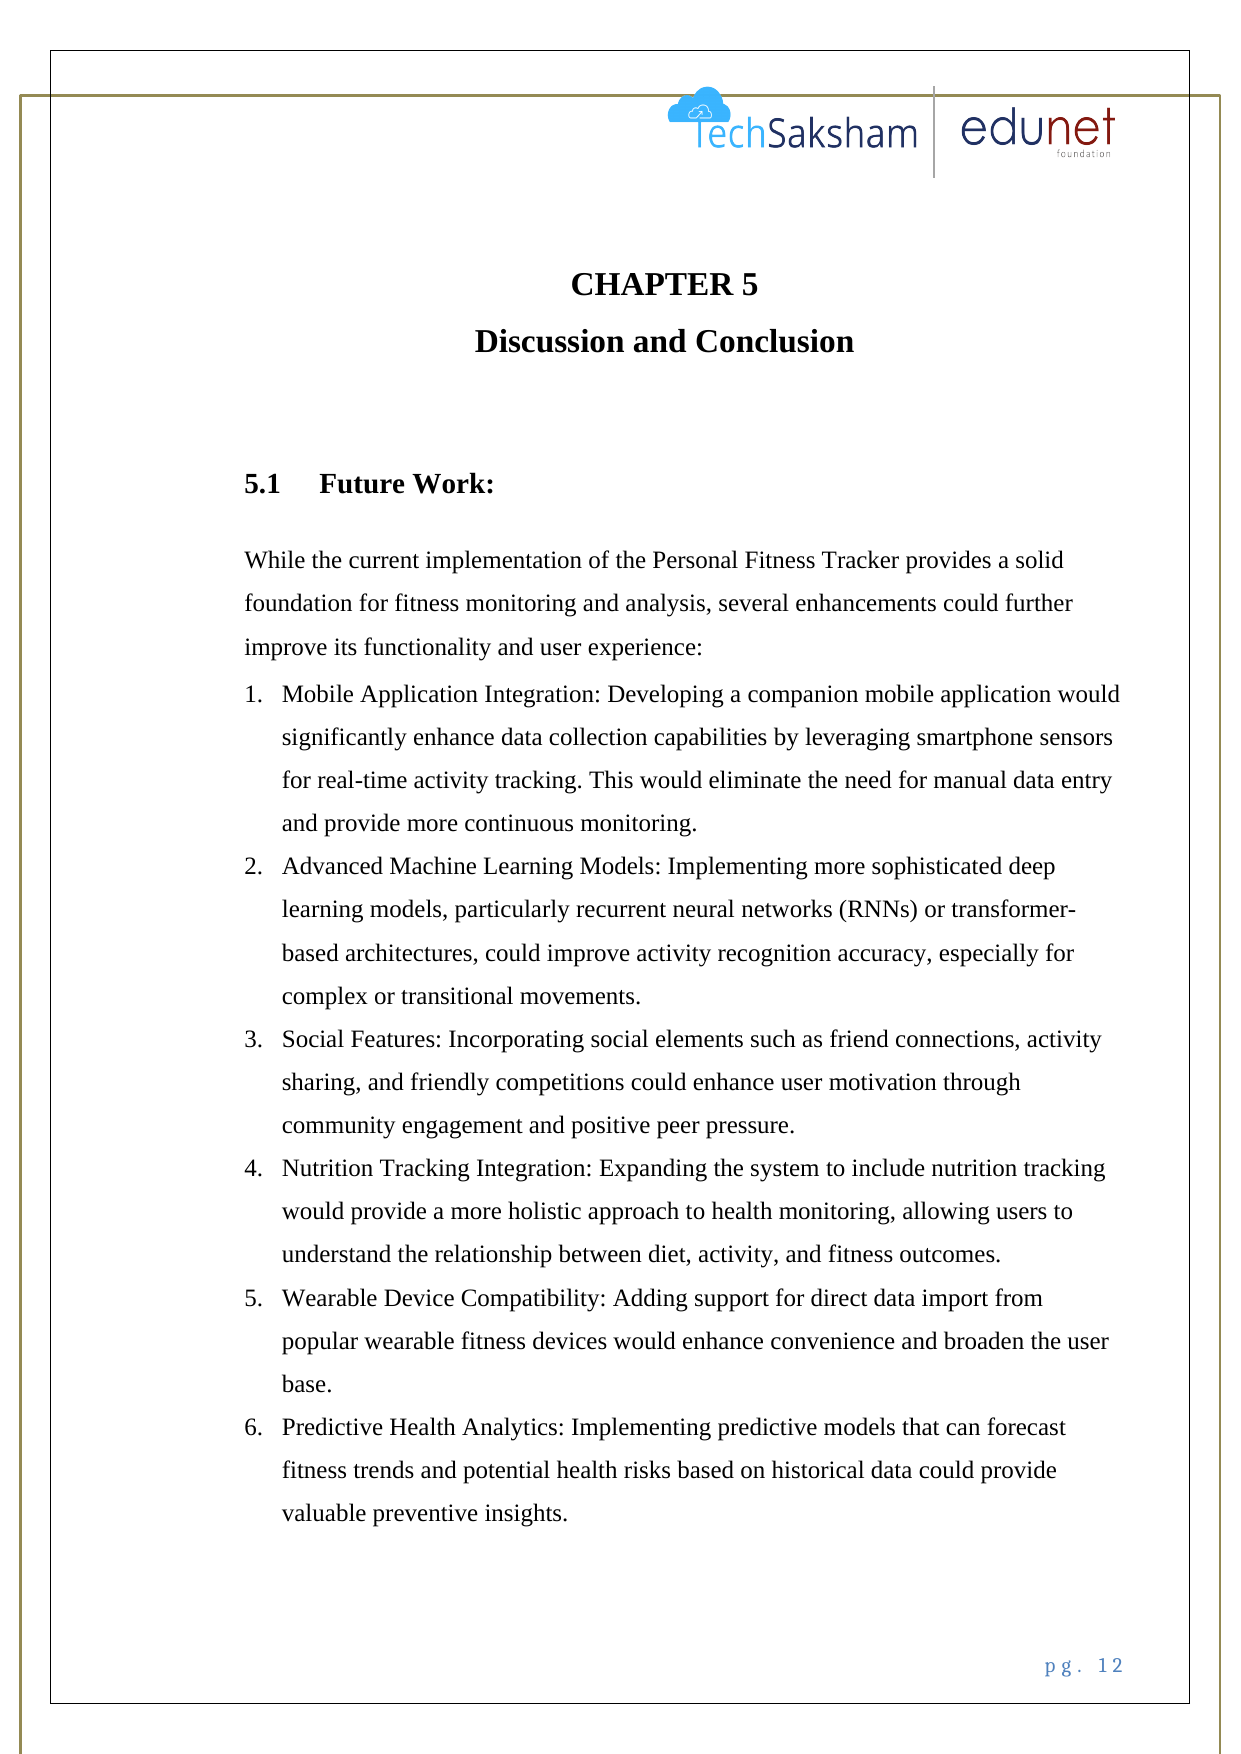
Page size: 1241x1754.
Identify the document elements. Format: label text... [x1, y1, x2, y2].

list Mobile Application Integration: Developing a companion mobile application would significantly enhance data collection capabilities by leveraging smartphone sensors for real-time activity tracking. This would eliminate the need for manual data entry and provide more continuous monitoring. [244, 679, 1122, 837]
list Advanced Machine Learning Models: Implementing more sophisticated deep learning models, particularly recurrent neural networks (RNNs) or transformer-based architectures, could improve activity recognition accuracy, especially for complex or transitional movements. [244, 851, 1122, 1009]
list Social Features: Incorporating social elements such as friend connections, activity sharing, and friendly competitions could enhance user motivation through community engagement and positive peer pressure. [244, 1024, 1122, 1139]
list Nutrition Tracking Integration: Expanding the system to include nutrition tracking would provide a more holistic approach to health monitoring, allowing users to understand the relationship between diet, activity, and fitness outcomes. [244, 1153, 1122, 1268]
list Predictive Health Analytics: Implementing predictive models that can forecast fitness trends and potential health risks based on historical data could provide valuable preventive insights. [244, 1412, 1122, 1527]
picture [662, 79, 923, 154]
list Wearable Device Compatibility: Adding support for direct data import from popular wearable fitness devices would enhance convenience and broaden the user base. [244, 1283, 1122, 1398]
list Future Work: [244, 466, 1122, 499]
text While the current implementation of the Personal Fitness Tracker provides a solid foundation for fitness monitoring and analysis, several enhancements could further improve its functionality and user experience: [244, 545, 1122, 660]
picture [955, 100, 1122, 164]
text CHAPTER 5 [207, 264, 1122, 303]
text Discussion and Conclusion [207, 322, 1122, 360]
